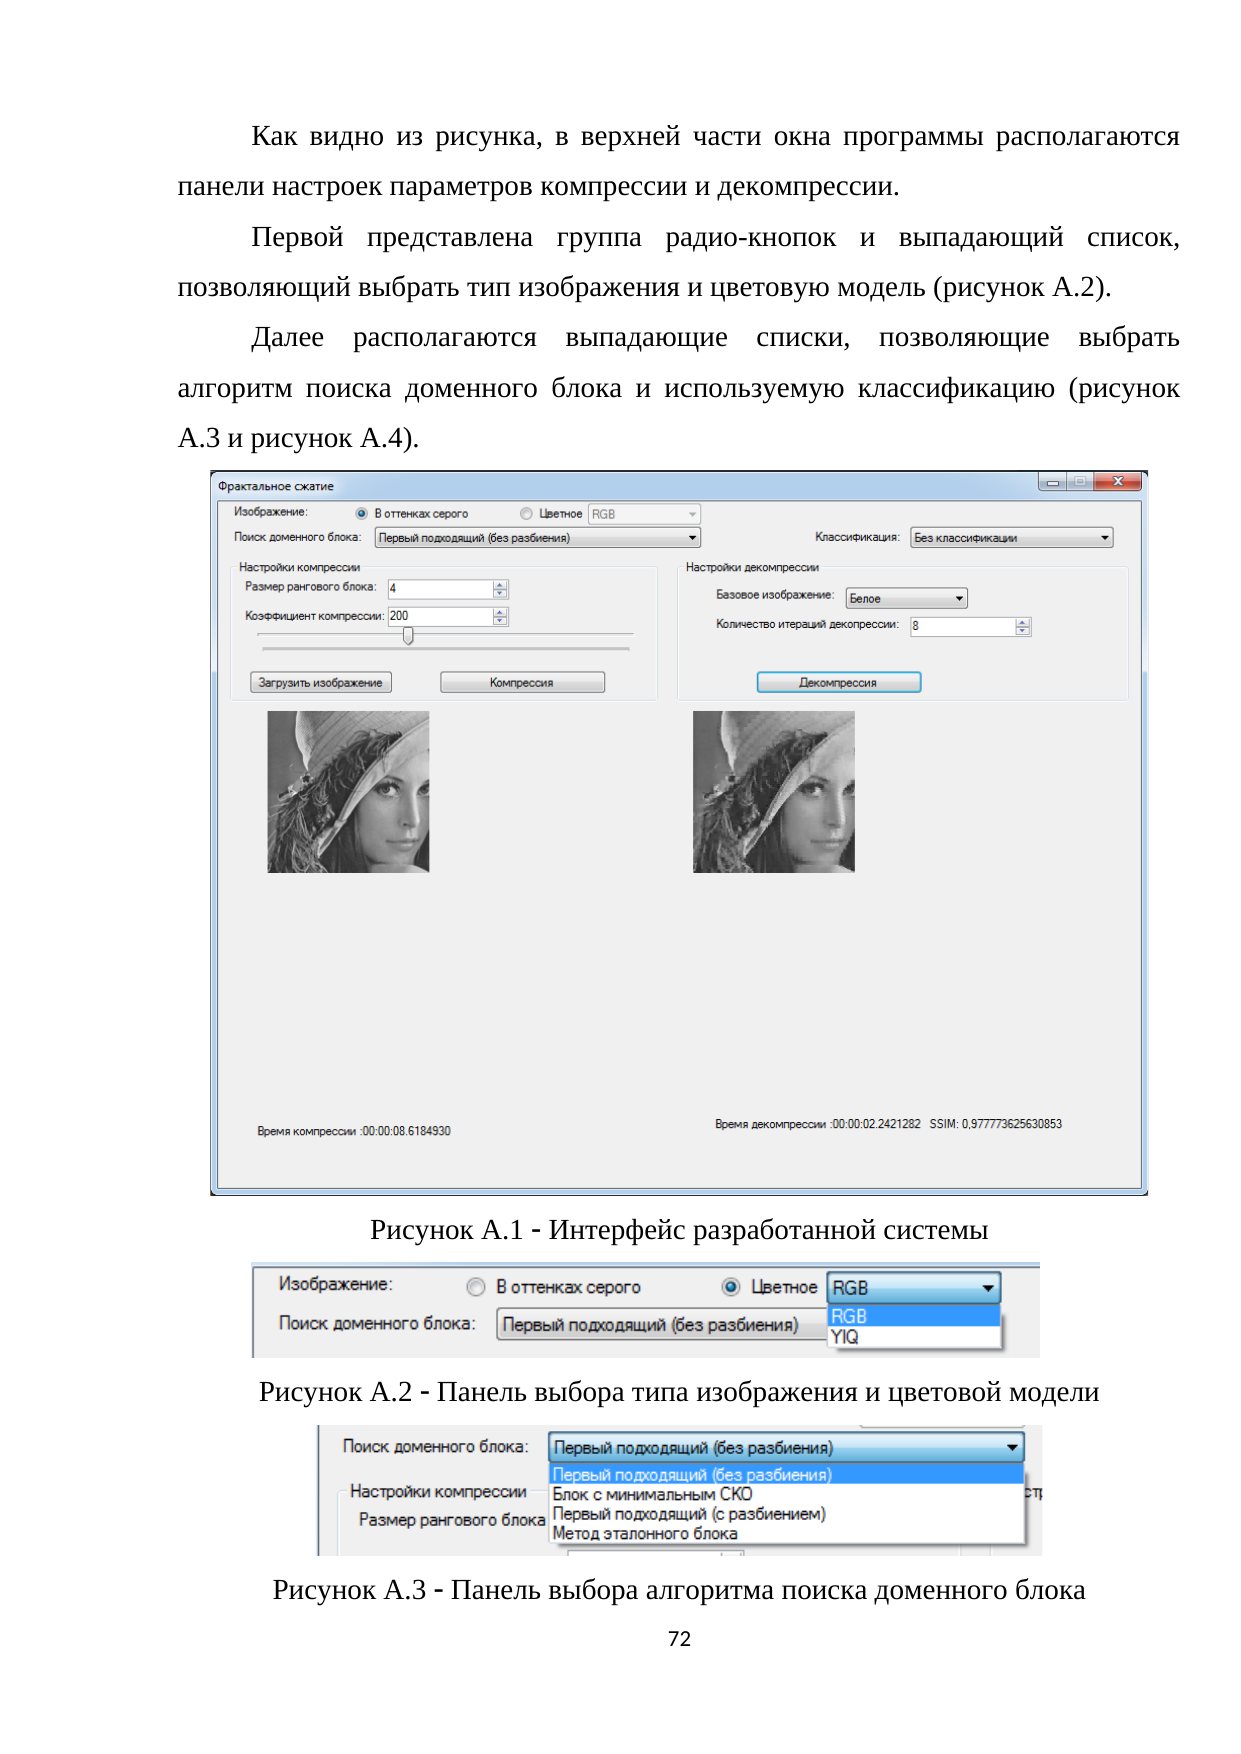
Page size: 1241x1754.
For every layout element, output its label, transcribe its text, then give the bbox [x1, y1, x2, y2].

text Как видно из рисунка, в верхней части окна программы располагаются панели настроек параметров компрессии и декомпрессии. [177, 118, 1181, 202]
picture [315, 1425, 1043, 1556]
picture [210, 470, 1149, 1196]
picture [251, 1262, 1040, 1358]
text Далее располагаются выпадающие списки, позволяющие выбрать алгоритм поиска доменного блока и используемую классификацию (рисунок А.3 и рисунок А.4). [177, 319, 1181, 453]
text Рисунок А.2 Панель выбора типа изображения и цветовой модели [177, 1374, 1181, 1408]
text Первой представлена группа радио-кнопок и выпадающий список, позволяющий выбрать тип изображения и цветовую модель (рисунок А.2). [177, 219, 1181, 303]
text Рисунок А.3 Панель выбора алгоритма поиска доменного блока [177, 1572, 1181, 1606]
text Рисунок А.1 Интерфейс разработанной системы [177, 1212, 1181, 1246]
